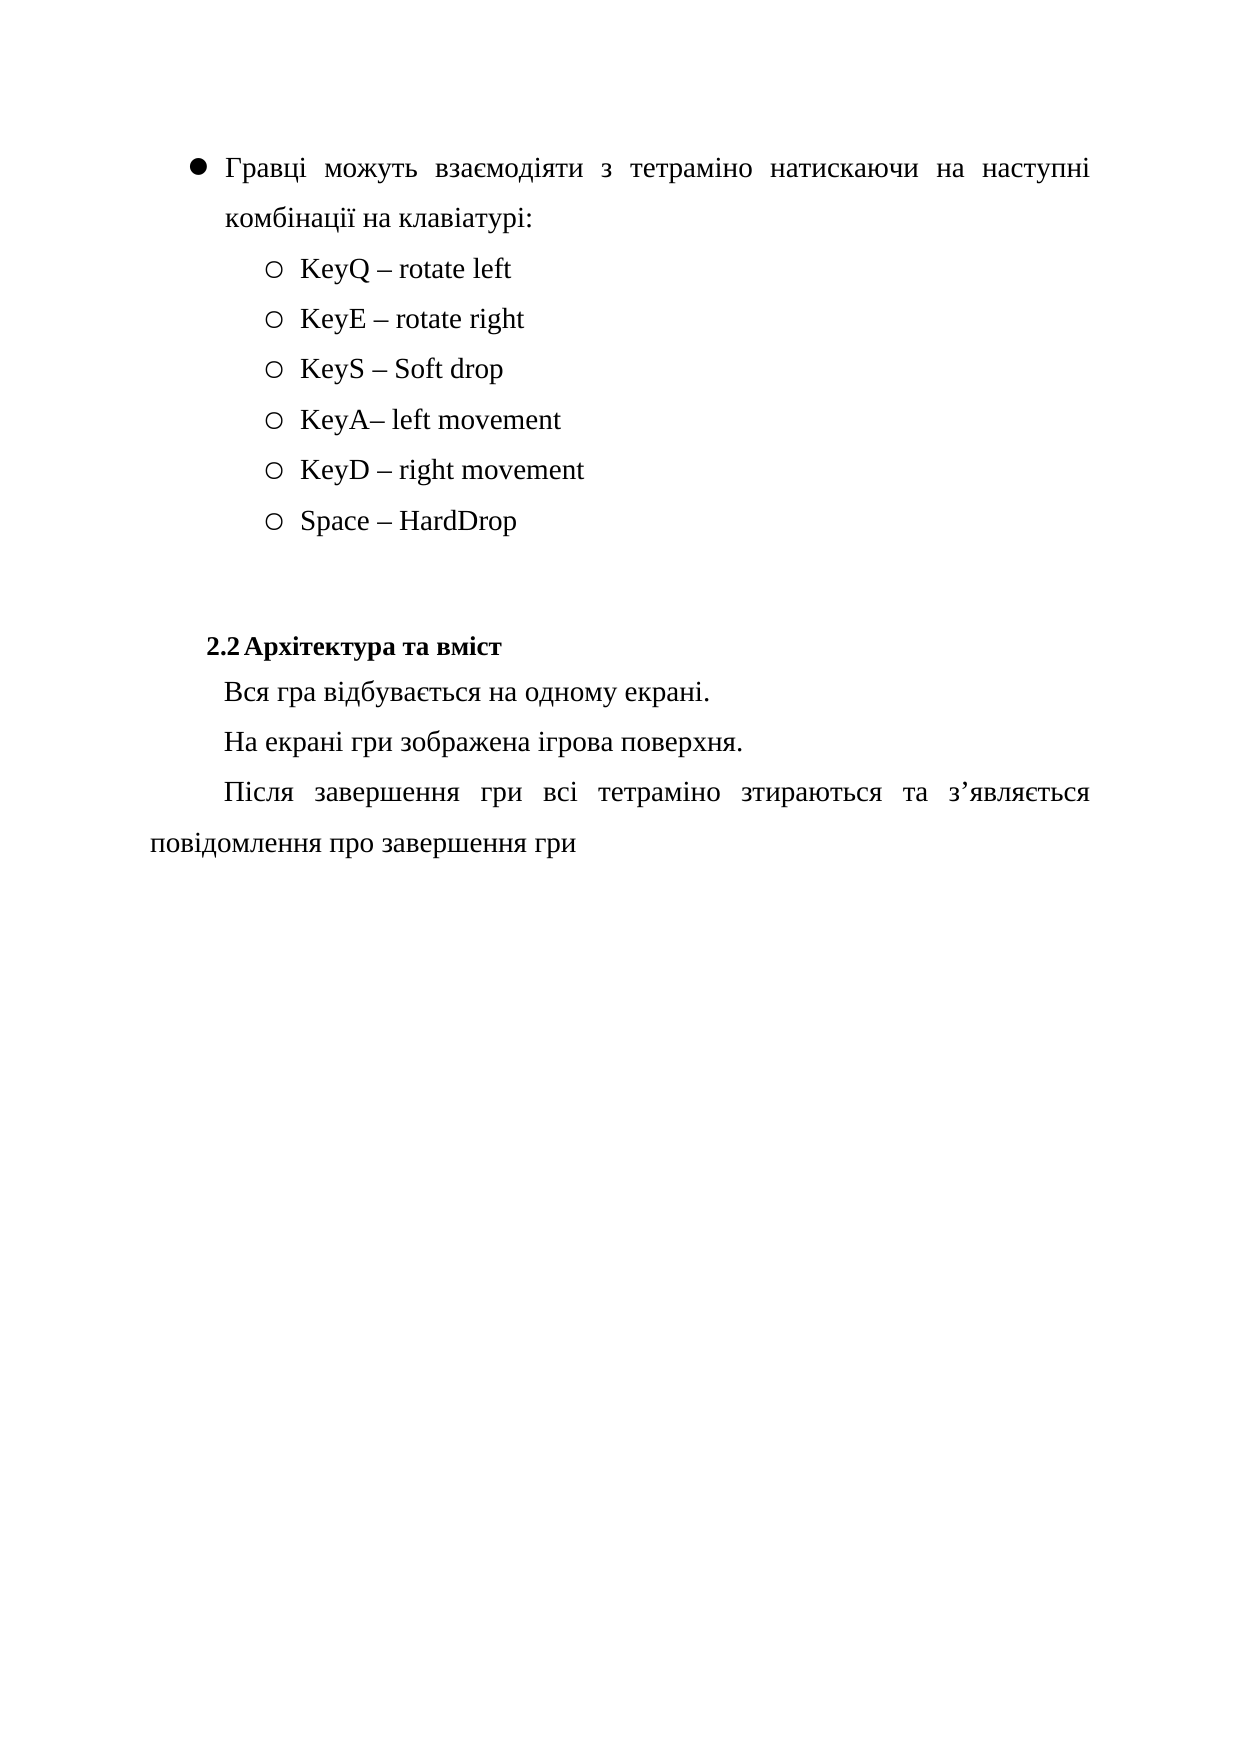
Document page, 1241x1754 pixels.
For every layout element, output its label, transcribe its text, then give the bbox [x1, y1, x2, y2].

subtitle Архітектура та вміст [206, 630, 1090, 661]
list KeyE – rotate right [262, 301, 1090, 335]
text Вся гра відбувається на одному екрані. [150, 674, 1090, 707]
list KeyQ – rotate left [262, 251, 1090, 284]
list KeyA– left movement [262, 402, 1090, 436]
text На екрані гри зображена ігрова поверхня. [150, 724, 1090, 758]
list KeyS – Soft drop [262, 352, 1090, 385]
text Після завершення гри всі тетраміно зтираються та з’являється повідомлення про завершення гри [150, 774, 1090, 858]
list KeyD – right movement [262, 452, 1090, 486]
list Гравці можуть взаємодіяти з тетраміно натискаючи на наступні комбінації на клавіатурі: [187, 150, 1090, 234]
list Space – HardDrop [262, 503, 1090, 536]
